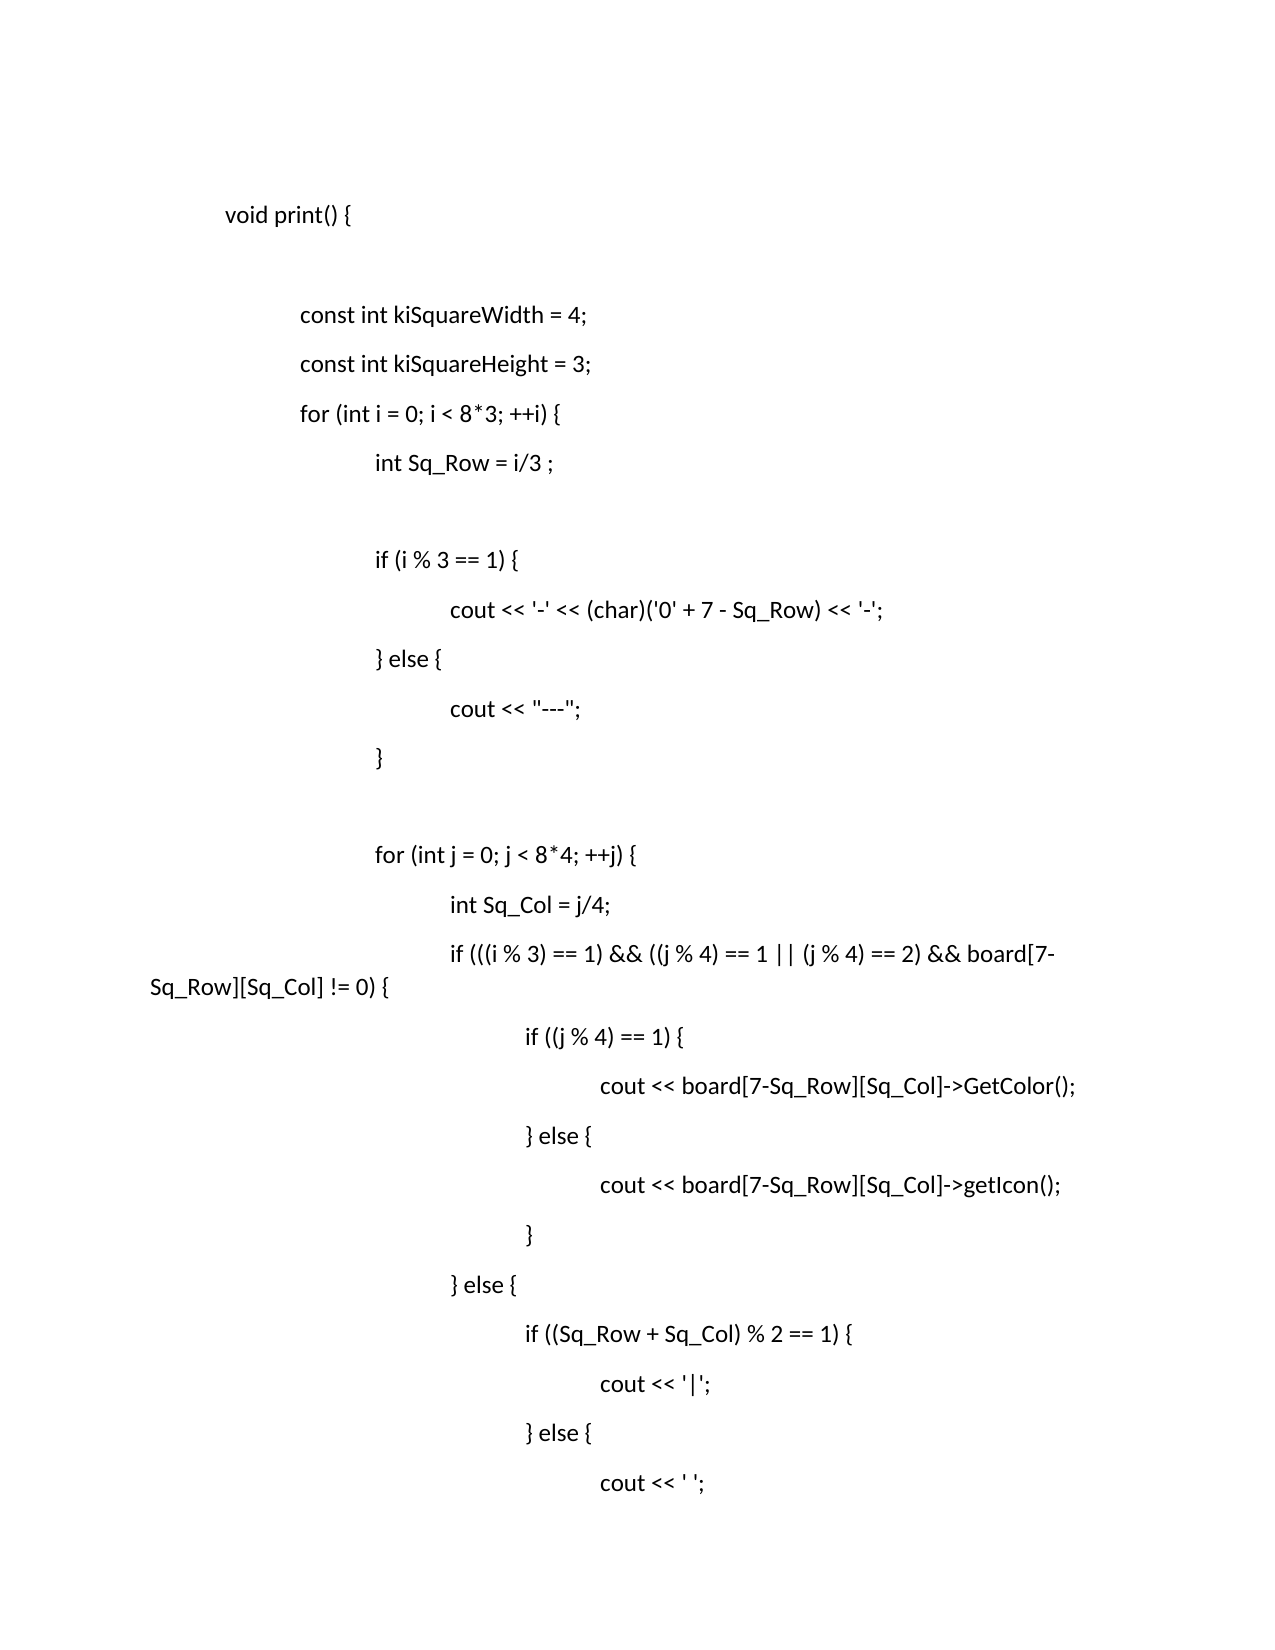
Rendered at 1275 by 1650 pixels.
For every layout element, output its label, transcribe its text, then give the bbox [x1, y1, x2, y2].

text } else { [150, 1120, 1125, 1151]
text } else { [150, 643, 1125, 674]
text cout << '|'; [150, 1368, 1125, 1398]
text cout << board[7-Sq_Row][Sq_Col]->getIcon(); [150, 1169, 1125, 1200]
text cout << ' '; [150, 1467, 1125, 1498]
text cout << "---"; [150, 693, 1125, 723]
text if (i % 3 == 1) { [150, 544, 1125, 575]
text if ((Sq_Row + Sq_Col) % 2 == 1) { [150, 1318, 1125, 1349]
text } [150, 742, 1125, 773]
text cout << '-' << (char)('0' + 7 - Sq_Row) << '-'; [150, 594, 1125, 624]
text if (((i % 3) == 1) && ((j % 4) == 1 || (j % 4) == 2) && board[7-Sq_Row][Sq_Col] != 0) { [150, 938, 1125, 1002]
text if ((j % 4) == 1) { [150, 1021, 1125, 1051]
text for (int j = 0; j < 8*4; ++j) { [150, 839, 1125, 870]
text int Sq_Row = i/3 ; [150, 447, 1125, 478]
text const int kiSquareWidth = 4; [150, 299, 1125, 329]
text void print() { [150, 199, 1125, 230]
text int Sq_Col = j/4; [150, 889, 1125, 919]
text cout << board[7-Sq_Row][Sq_Col]->GetColor(); [150, 1070, 1125, 1101]
text } else { [150, 1417, 1125, 1448]
text for (int i = 0; i < 8*3; ++i) { [150, 398, 1125, 428]
text } [150, 1219, 1125, 1250]
text const int kiSquareHeight = 3; [150, 348, 1125, 379]
text } else { [150, 1269, 1125, 1299]
